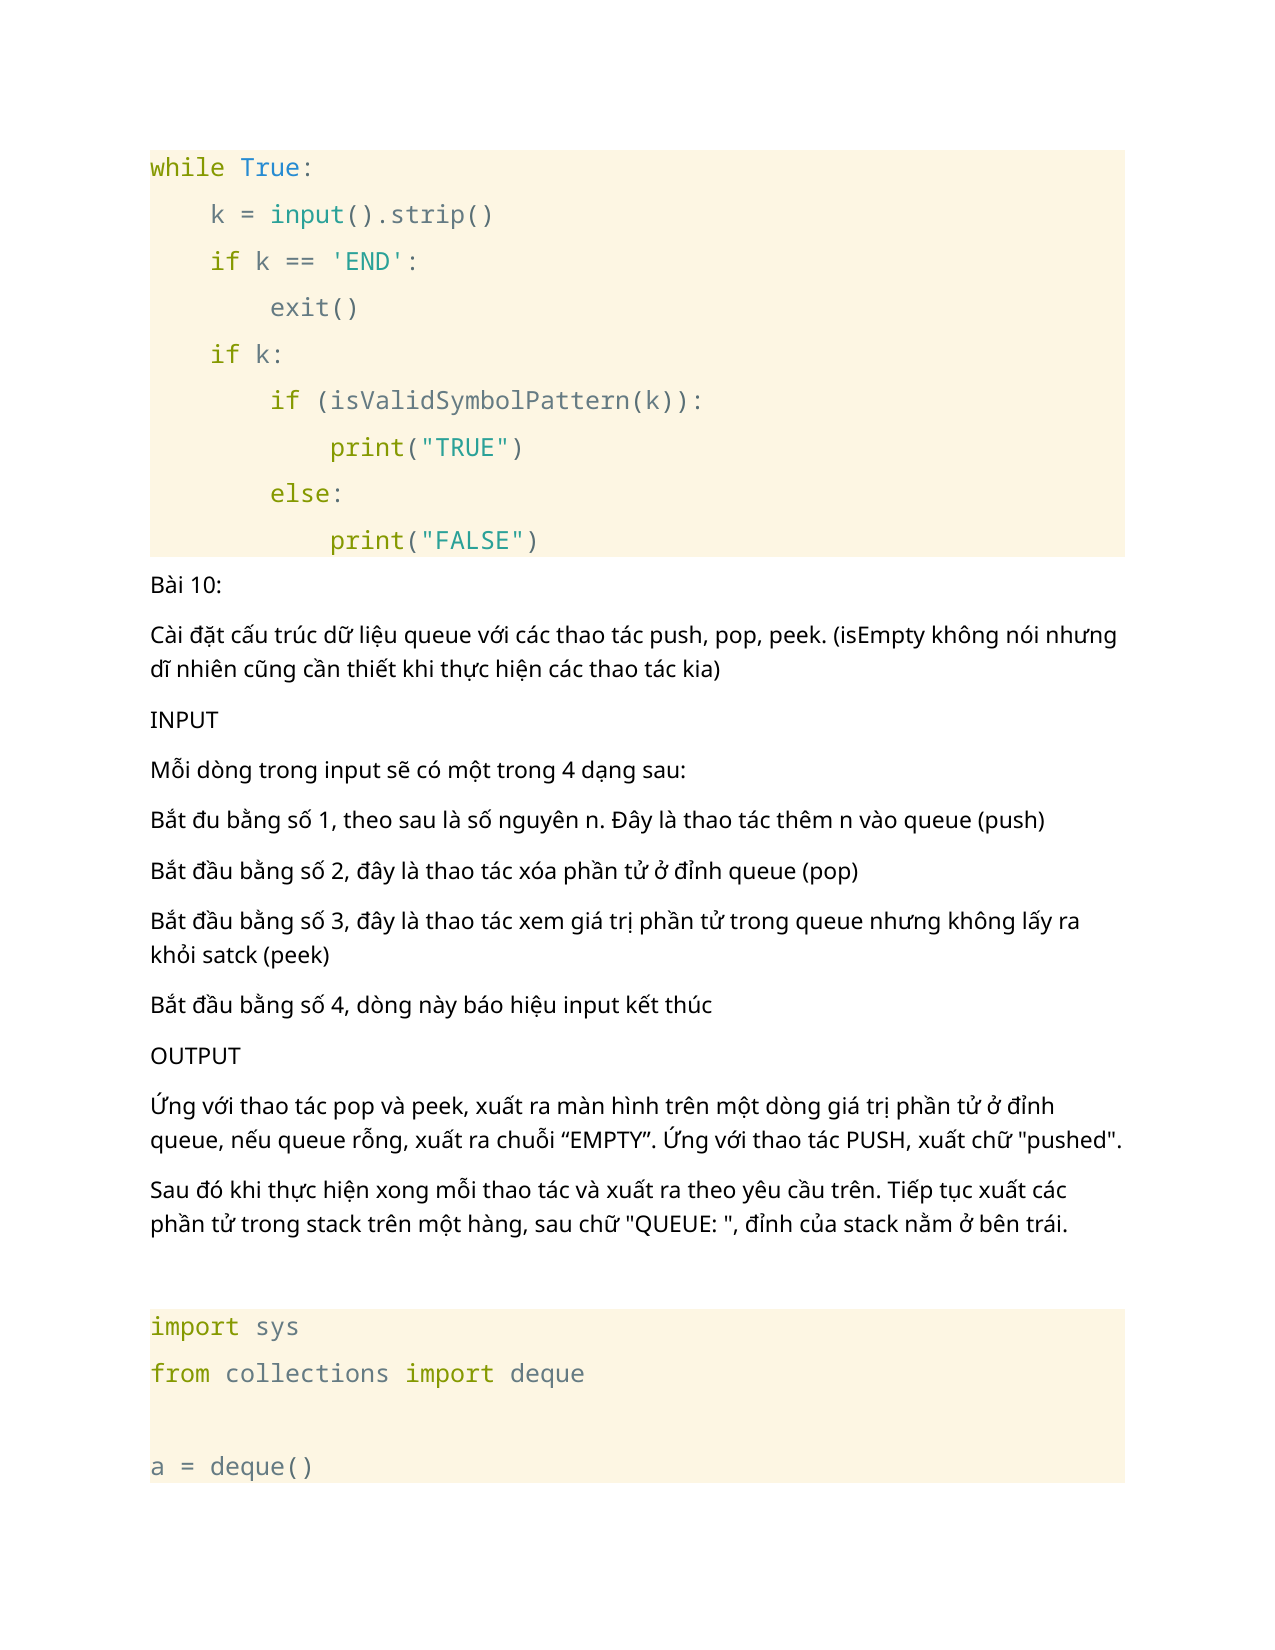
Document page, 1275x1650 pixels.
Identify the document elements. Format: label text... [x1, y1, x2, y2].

text print("TRUE") [150, 429, 1125, 463]
text Cài đặt cấu trúc dữ liệu queue với các thao tác push, pop, peek. (isEmpty không nói nhưng dĩ nhiên cũng cần thiết khi thực hiện các thao tác kia) [150, 619, 1125, 684]
text Bắt đầu bằng số 3, đây là thao tác xem giá trị phần tử trong queue nhưng không lấy ra khỏi satck (peek) [150, 905, 1125, 970]
text if k: [150, 336, 1125, 370]
text exit() [150, 290, 1125, 324]
text Bắt đầu bằng số 2, đây là thao tác xóa phần tử ở đỉnh queue (pop) [150, 855, 1125, 886]
text import sys [150, 1309, 1125, 1343]
text while True: [150, 150, 1125, 184]
text Bài 10: [150, 569, 1125, 600]
text if k == 'END': [150, 243, 1125, 277]
text Ứng với thao tác pop và peek, xuất ra màn hình trên một dòng giá trị phần tử ở đỉnh queue, nếu queue rỗng, xuất ra chuỗi “EMPTY”. Ứng với thao tác PUSH, xuất chữ "pushed". [150, 1090, 1125, 1155]
text Mỗi dòng trong input sẽ có một trong 4 dạng sau: [150, 754, 1125, 785]
text from collections import deque [150, 1356, 1125, 1390]
text Bắt đầu bằng số 4, dòng này báo hiệu input kết thúc [150, 989, 1125, 1021]
text Sau đó khi thực hiện xong mỗi thao tác và xuất ra theo yêu cầu trên. Tiếp tục xuất các phần tử trong stack trên một hàng, sau chữ "QUEUE: ", đỉnh của stack nằm ở bên trái. [150, 1174, 1125, 1239]
text a = deque() [150, 1449, 1125, 1483]
text Bắt đu bằng số 1, theo sau là số nguyên n. Đây là thao tác thêm n vào queue (push) [150, 804, 1125, 836]
text INPUT [150, 704, 1125, 735]
text OUTPUT [150, 1040, 1125, 1071]
text else: [150, 476, 1125, 510]
text k = input().strip() [150, 197, 1125, 231]
text print("FALSE") [150, 522, 1125, 557]
text if (isValidSymbolPattern(k)): [150, 383, 1125, 417]
